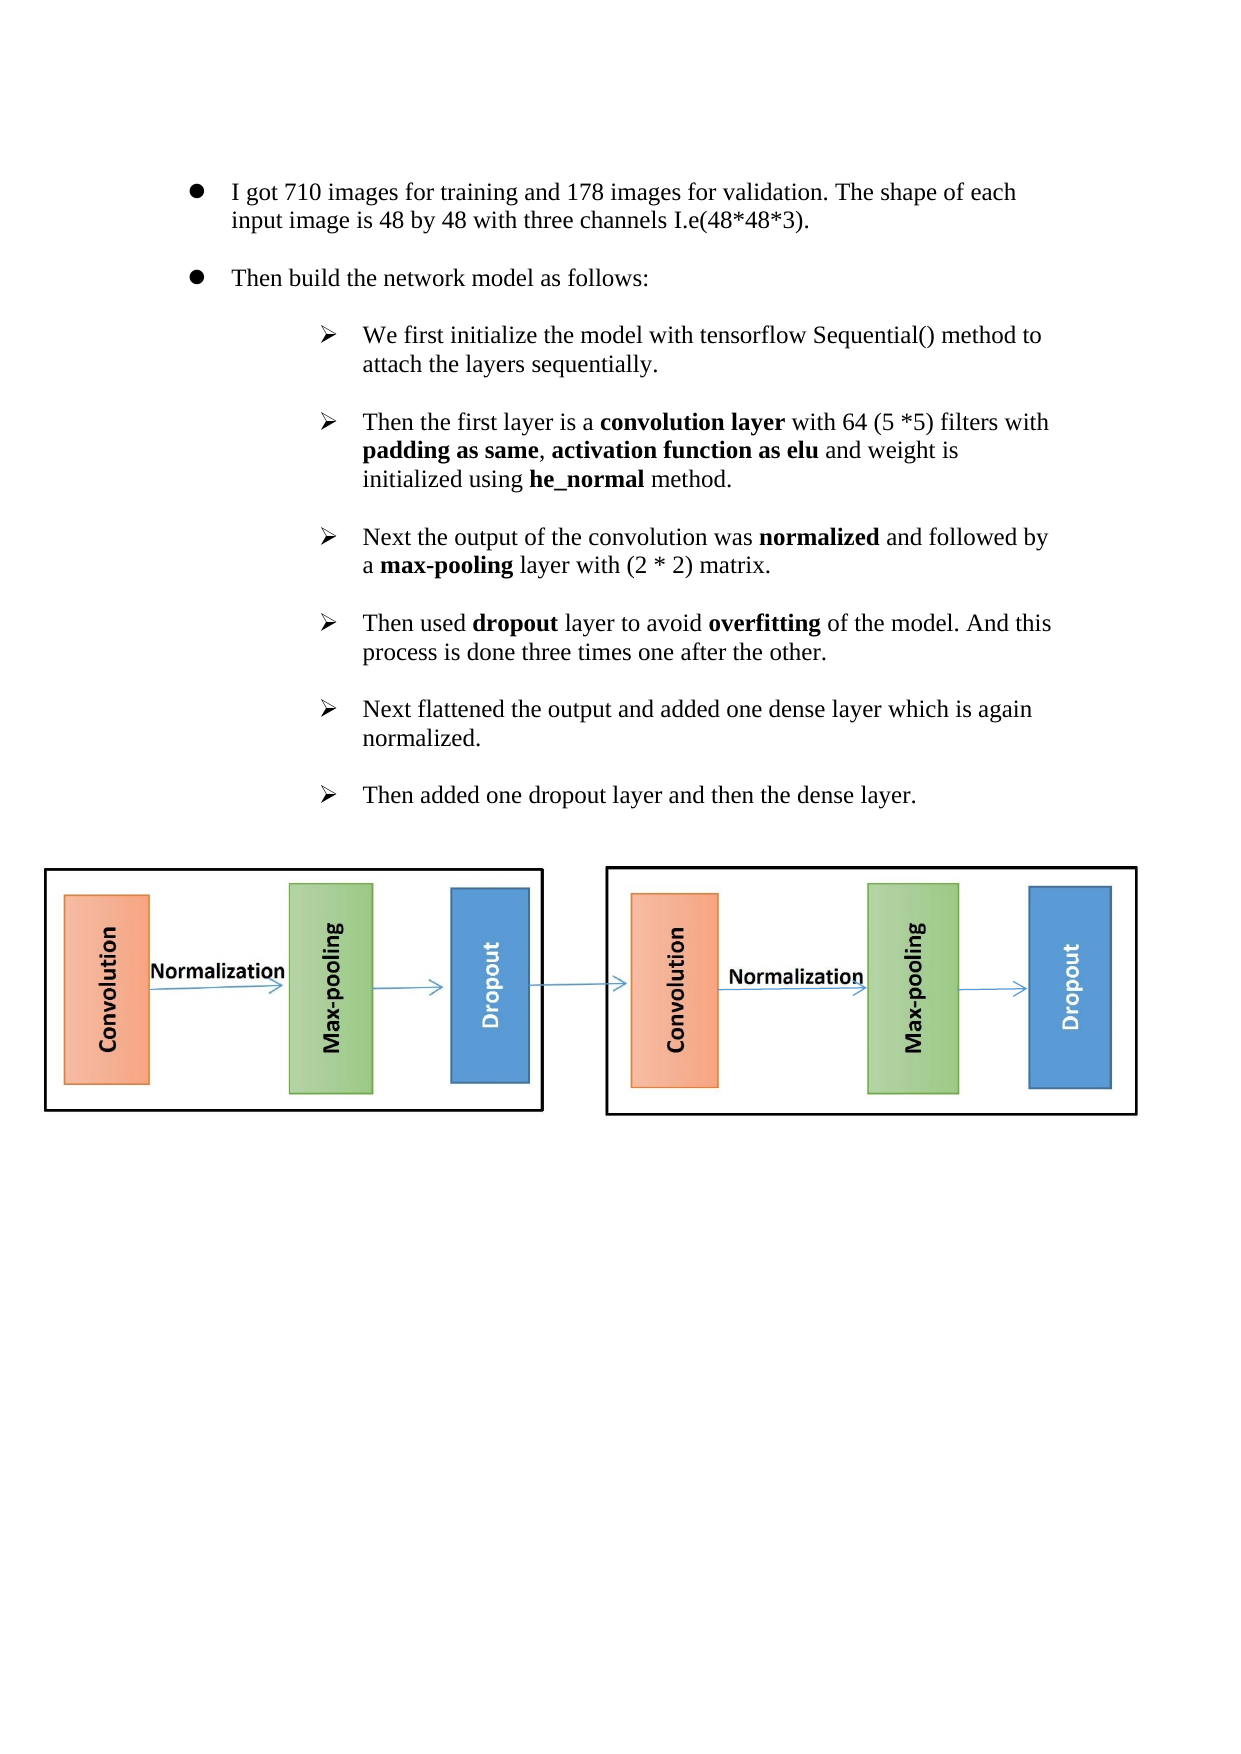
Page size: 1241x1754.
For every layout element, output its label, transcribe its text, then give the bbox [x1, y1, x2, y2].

picture [40, 866, 1140, 1118]
list Next flattened the output and added one dense layer which is again normalized. [319, 694, 1032, 752]
list Then build the network model as follows: [187, 263, 1103, 292]
list Then the first layer is a convolution layer with 64 (5 *5) filters with padding as same, activation function as elu and weight is initialized using he_normal method. [319, 407, 1049, 493]
list Next the output of the convolution was normalized and followed by a max-pooling layer with (2 * 2) matrix. [319, 522, 1049, 579]
list Then added one dropout layer and then the dense layer. [319, 780, 1103, 809]
list We first initialize the model with tensorflow Sequential() method to attach the layers sequentially. [319, 320, 1042, 378]
list Then used dropout layer to avoid overfitting of the model. And this process is done three times one after the other. [319, 608, 1051, 665]
list I got 710 images for training and 178 images for validation. The shape of each input image is 48 by 48 with three channels I.e(48*48*3). [187, 177, 1016, 234]
